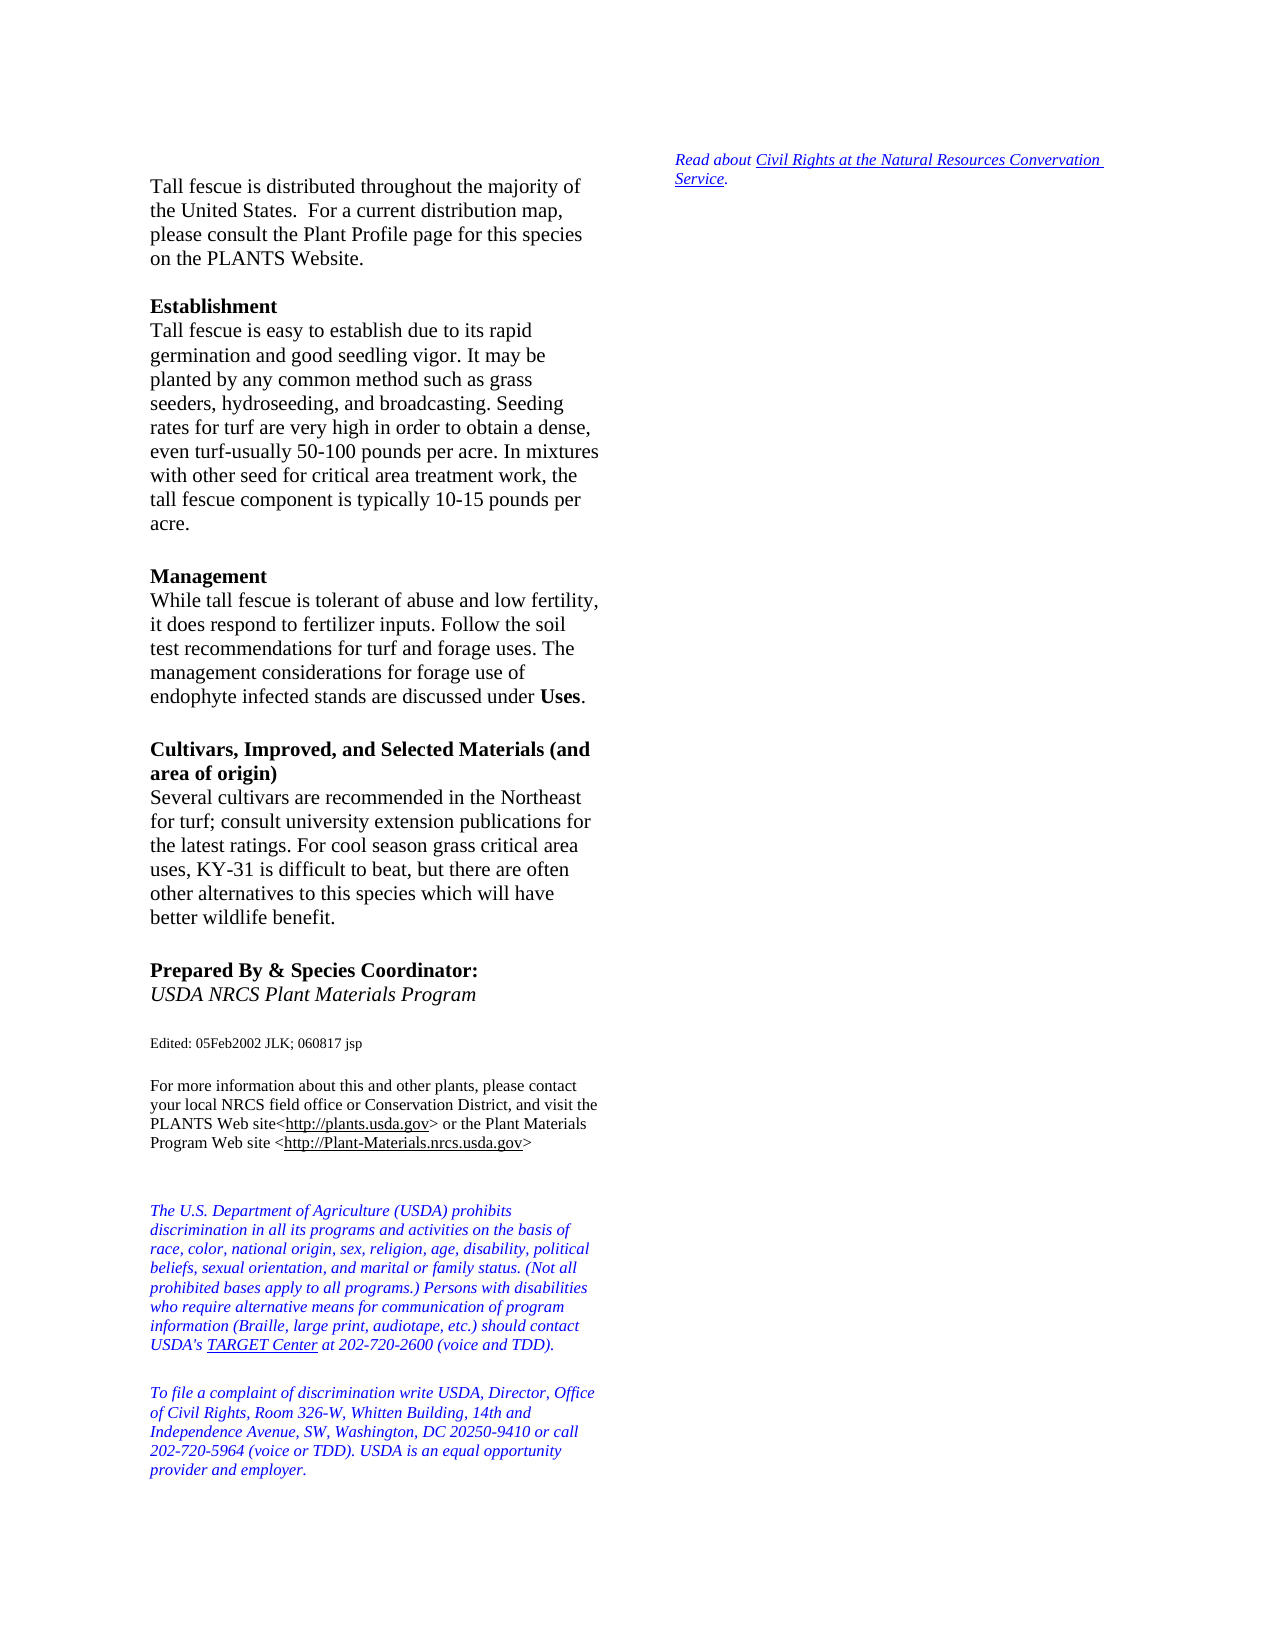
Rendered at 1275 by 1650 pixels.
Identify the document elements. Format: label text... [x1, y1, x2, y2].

text Tall fescue is easy to establish due to its rapid germination and good seedling vigor. It may be planted by any common method such as grass seeders, hydroseeding, and broadcasting. Seeding rates for turf are very high in order to obtain a dense, even turf-usually 50-100 pounds per acre. In mixtures with other seed for critical area treatment work, the tall fescue component is typically 10-15 pounds per acre. [150, 318, 600, 535]
text Tall fescue is distributed throughout the majority of the . For a current distribution map, please consult the Plant Profile page for this species on the PLANTS Website. [150, 174, 600, 270]
text For more information about this and other plants, please contact your local NRCS field office or Conservation District, and visit the PLANTS Web site<http://plants.usda.gov> or the Plant Materials Program Web site <http://Plant-Materials.nrcs.usda.gov> [150, 1076, 600, 1152]
text Several cultivars are recommended in the Northeast for turf; consult university extension publications for the latest ratings. For cool season grass critical area uses, KY-31 is difficult to beat, but there are often other alternatives to this species which will have better wildlife benefit. [150, 785, 600, 929]
text Cultivars, Improved, and Selected Materials (and area of origin) [150, 737, 600, 785]
text Prepared By & Species Coordinator: [150, 958, 600, 982]
text The Department of Agriculture (USDA) prohibits discrimination in all its programs and activities on the basis of race, color, national origin, sex, religion, age, disability, political beliefs, sexual orientation, and marital or family status. (Not all prohibited bases apply to all programs.) Persons with disabilities who require alternative means for communication of program information (Braille, large print, audiotape, etc.) should contact USDA's TARGET Center at 202-720-2600 (voice and TDD). [150, 1201, 600, 1354]
text To file a complaint of discrimination write USDA, Director, Office of Civil Rights, Room 326-W, Whitten Building, 14th and Independence Avenue, SW, Washington, DC 20250-9410 or call 202-720-5964 (voice or TDD). USDA is an equal opportunity provider and employer. [150, 1383, 600, 1479]
text While tall fescue is tolerant of abuse and low fertility, it does respond to fertilizer inputs. Follow the soil test recommendations for turf and forage uses. The management considerations for forage use of endophyte infected stands are discussed under Uses. [150, 588, 600, 708]
text Read about Civil Rights at the Natural Resources Convervation Service. [675, 150, 1125, 188]
text Management [150, 564, 600, 588]
text Establishment [150, 294, 600, 318]
text USDA NRCS Plant Materials Program [150, 982, 600, 1006]
text Edited: 05Feb2002 JLK; 060817 jsp [150, 1035, 600, 1052]
